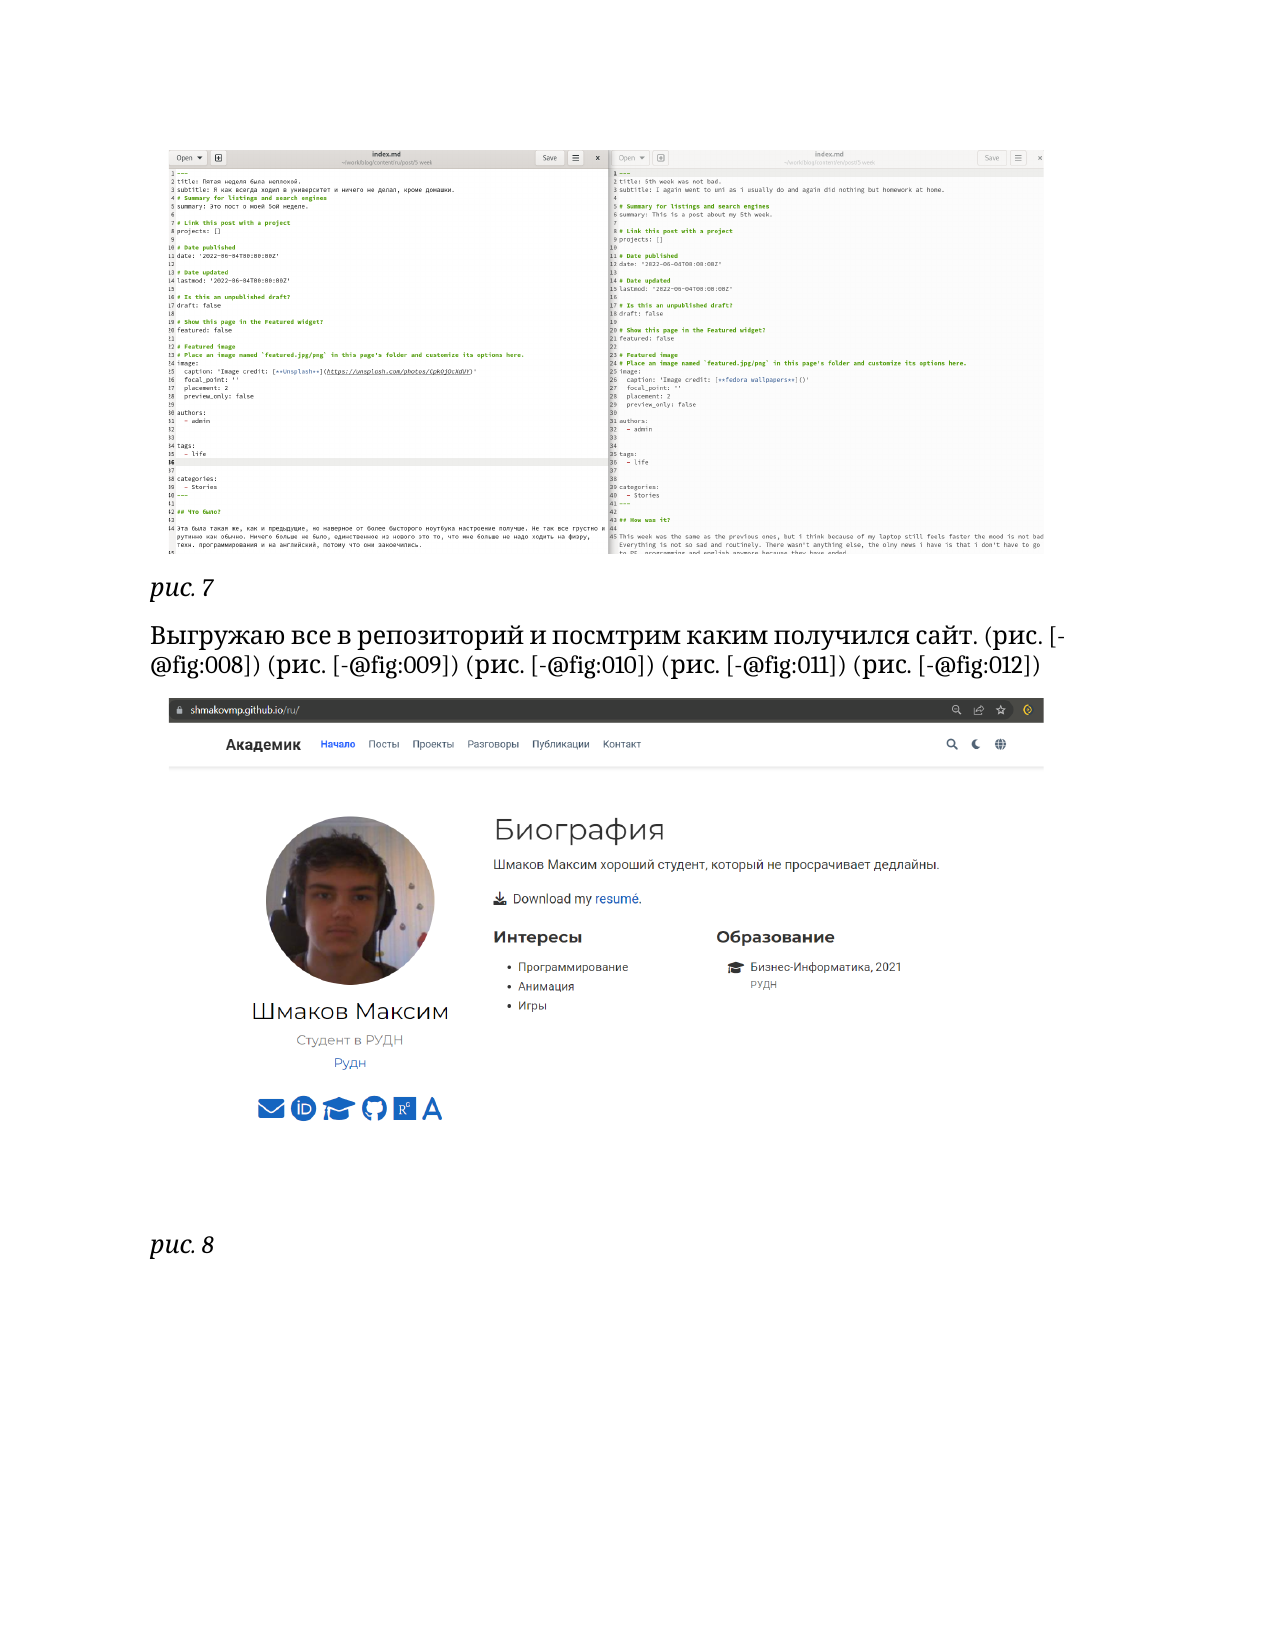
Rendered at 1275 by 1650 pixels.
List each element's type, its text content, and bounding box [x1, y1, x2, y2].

text Выгружаю все в репозиторий и посмтрим каким получился сайт. (рис. [-@fig:008]) (рис. [-@fig:009]) (рис. [-@fig:010]) (рис. [-@fig:011]) (рис. [-@fig:012]) [150, 622, 1125, 679]
text рис. 8 [150, 1231, 1125, 1260]
picture [168, 698, 1044, 1211]
picture [168, 150, 1044, 554]
text рис. 7 [150, 574, 1125, 603]
